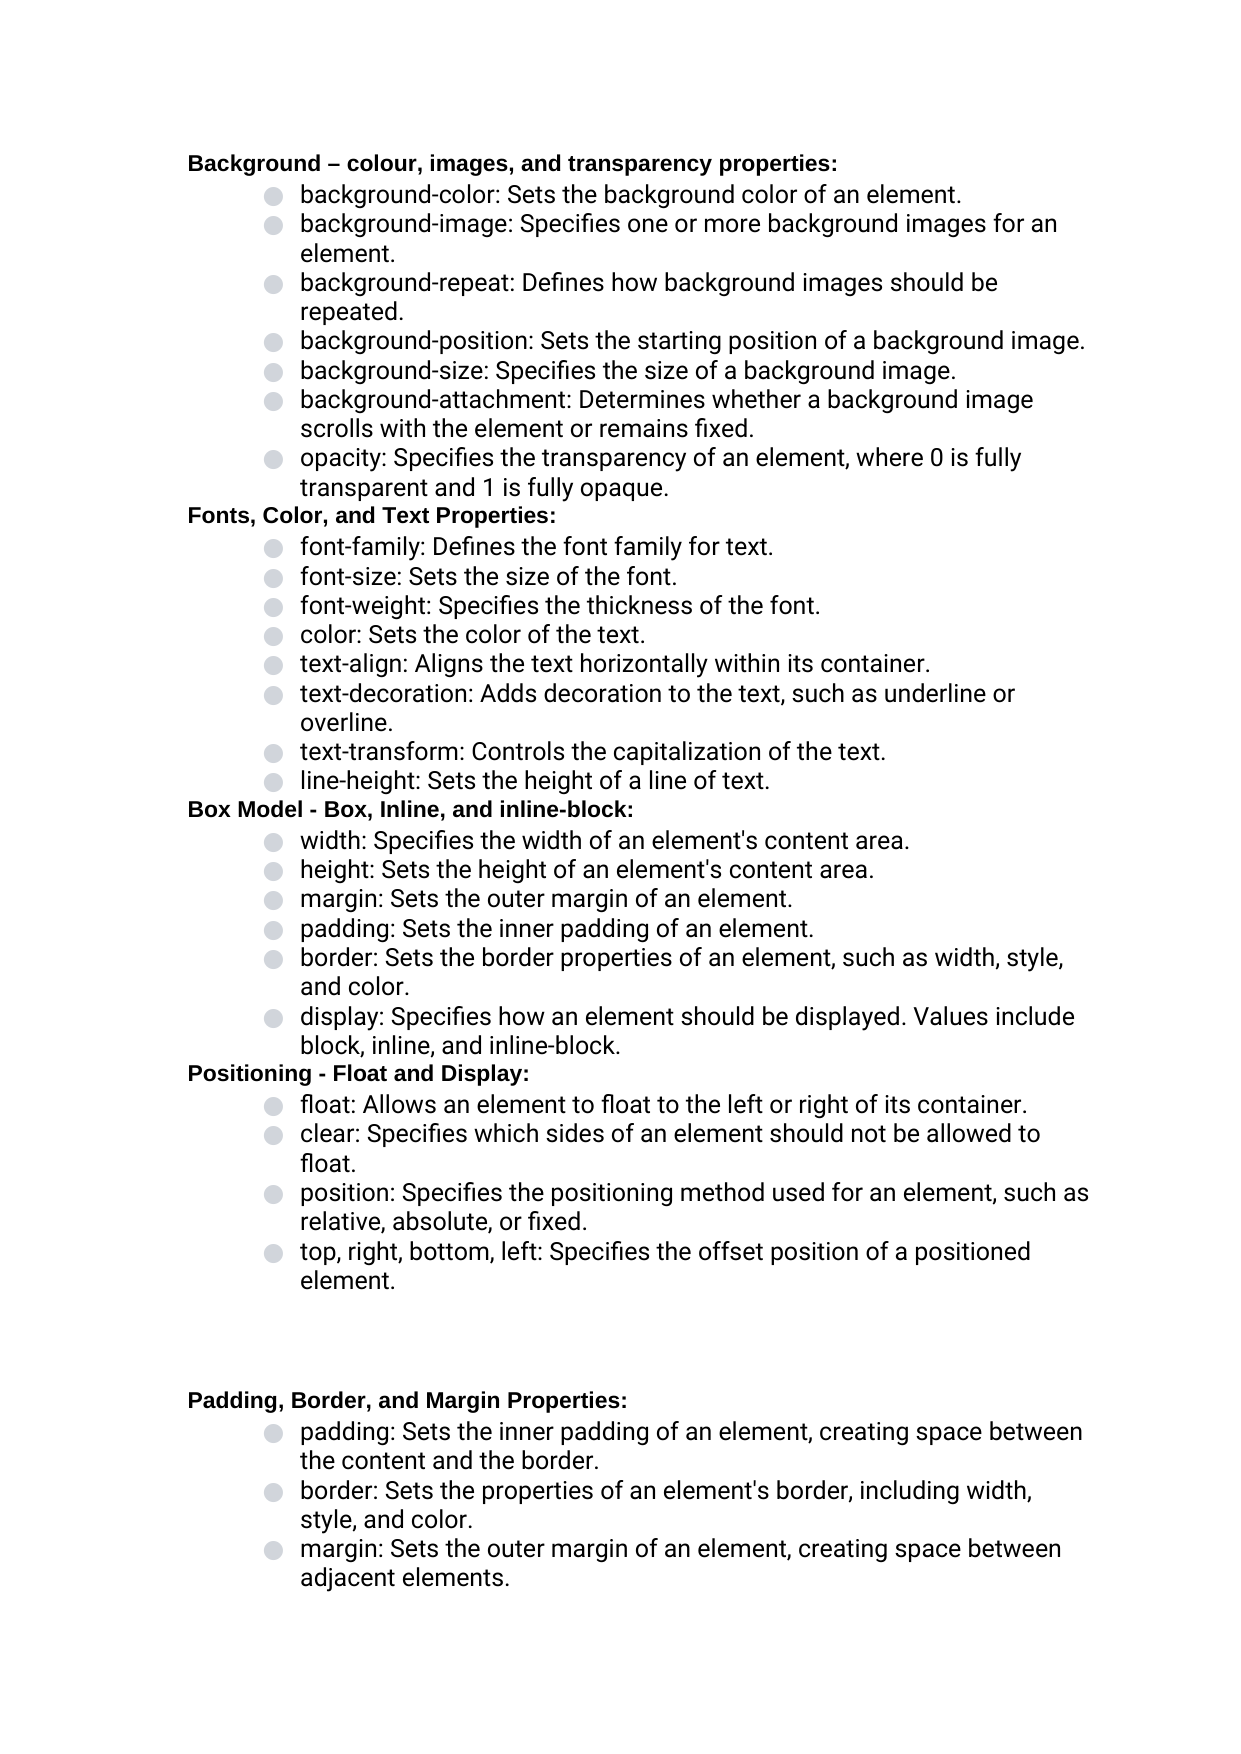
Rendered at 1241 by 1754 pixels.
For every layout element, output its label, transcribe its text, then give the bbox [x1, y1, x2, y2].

list background-image: Specifies one or more background images for an element. [262, 209, 1090, 268]
list font-size: Sets the size of the font. [262, 562, 1090, 591]
list border: Sets the border properties of an element, such as width, style, and color. [262, 943, 1090, 1002]
list font-family: Defines the font family for text. [262, 532, 1090, 562]
list float: Allows an element to float to the left or right of its container. [262, 1090, 1090, 1120]
list font-weight: Specifies the thickness of the font. [262, 591, 1090, 620]
list display: Specifies how an element should be displayed. Values include block, inline, and inline-block. [262, 1002, 1090, 1060]
list Fonts, Color, and Text Properties: [187, 502, 1090, 528]
list width: Specifies the width of an element's content area. [262, 826, 1090, 855]
list background-size: Specifies the size of a background image. [262, 356, 1090, 385]
list Box Model - Box, Inline, and inline-block: [187, 796, 1090, 822]
list margin: Sets the outer margin of an element. [262, 884, 1090, 914]
list text-align: Aligns the text horizontally within its container. [262, 649, 1090, 679]
list background-repeat: Defines how background images should be repeated. [262, 268, 1090, 327]
list background-color: Sets the background color of an element. [262, 180, 1090, 209]
list top, right, bottom, left: Specifies the offset position of a positioned element. [262, 1237, 1090, 1295]
list padding: Sets the inner padding of an element. [262, 914, 1090, 943]
list line-height: Sets the height of a line of text. [262, 767, 1090, 796]
list background-position: Sets the starting position of a background image. [262, 327, 1090, 356]
list clear: Specifies which sides of an element should not be allowed to float. [262, 1120, 1090, 1178]
list opacity: Specifies the transparency of an element, where 0 is fully transparent and 1 is fully opaque. [262, 444, 1090, 502]
list color: Sets the color of the text. [262, 620, 1090, 649]
list border: Sets the properties of an element's border, including width, style, and color. [262, 1476, 1090, 1534]
list text-transform: Controls the capitalization of the text. [262, 737, 1090, 767]
list position: Specifies the positioning method used for an element, such as relative, absolute, or fixed. [262, 1178, 1090, 1237]
list padding: Sets the inner padding of an element, creating space between the content and the border. [262, 1417, 1090, 1476]
list height: Sets the height of an element's content area. [262, 855, 1090, 884]
list margin: Sets the outer margin of an element, creating space between adjacent elements. [262, 1534, 1090, 1593]
list text-decoration: Adds decoration to the text, such as underline or overline. [262, 679, 1090, 737]
list Positioning - Float and Display: [187, 1060, 1090, 1087]
list Background – colour, images, and transparency properties: [187, 150, 1090, 176]
list Padding, Border, and Margin Properties: [187, 1387, 1090, 1413]
list background-attachment: Determines whether a background image scrolls with the element or remains fixed. [262, 385, 1090, 444]
